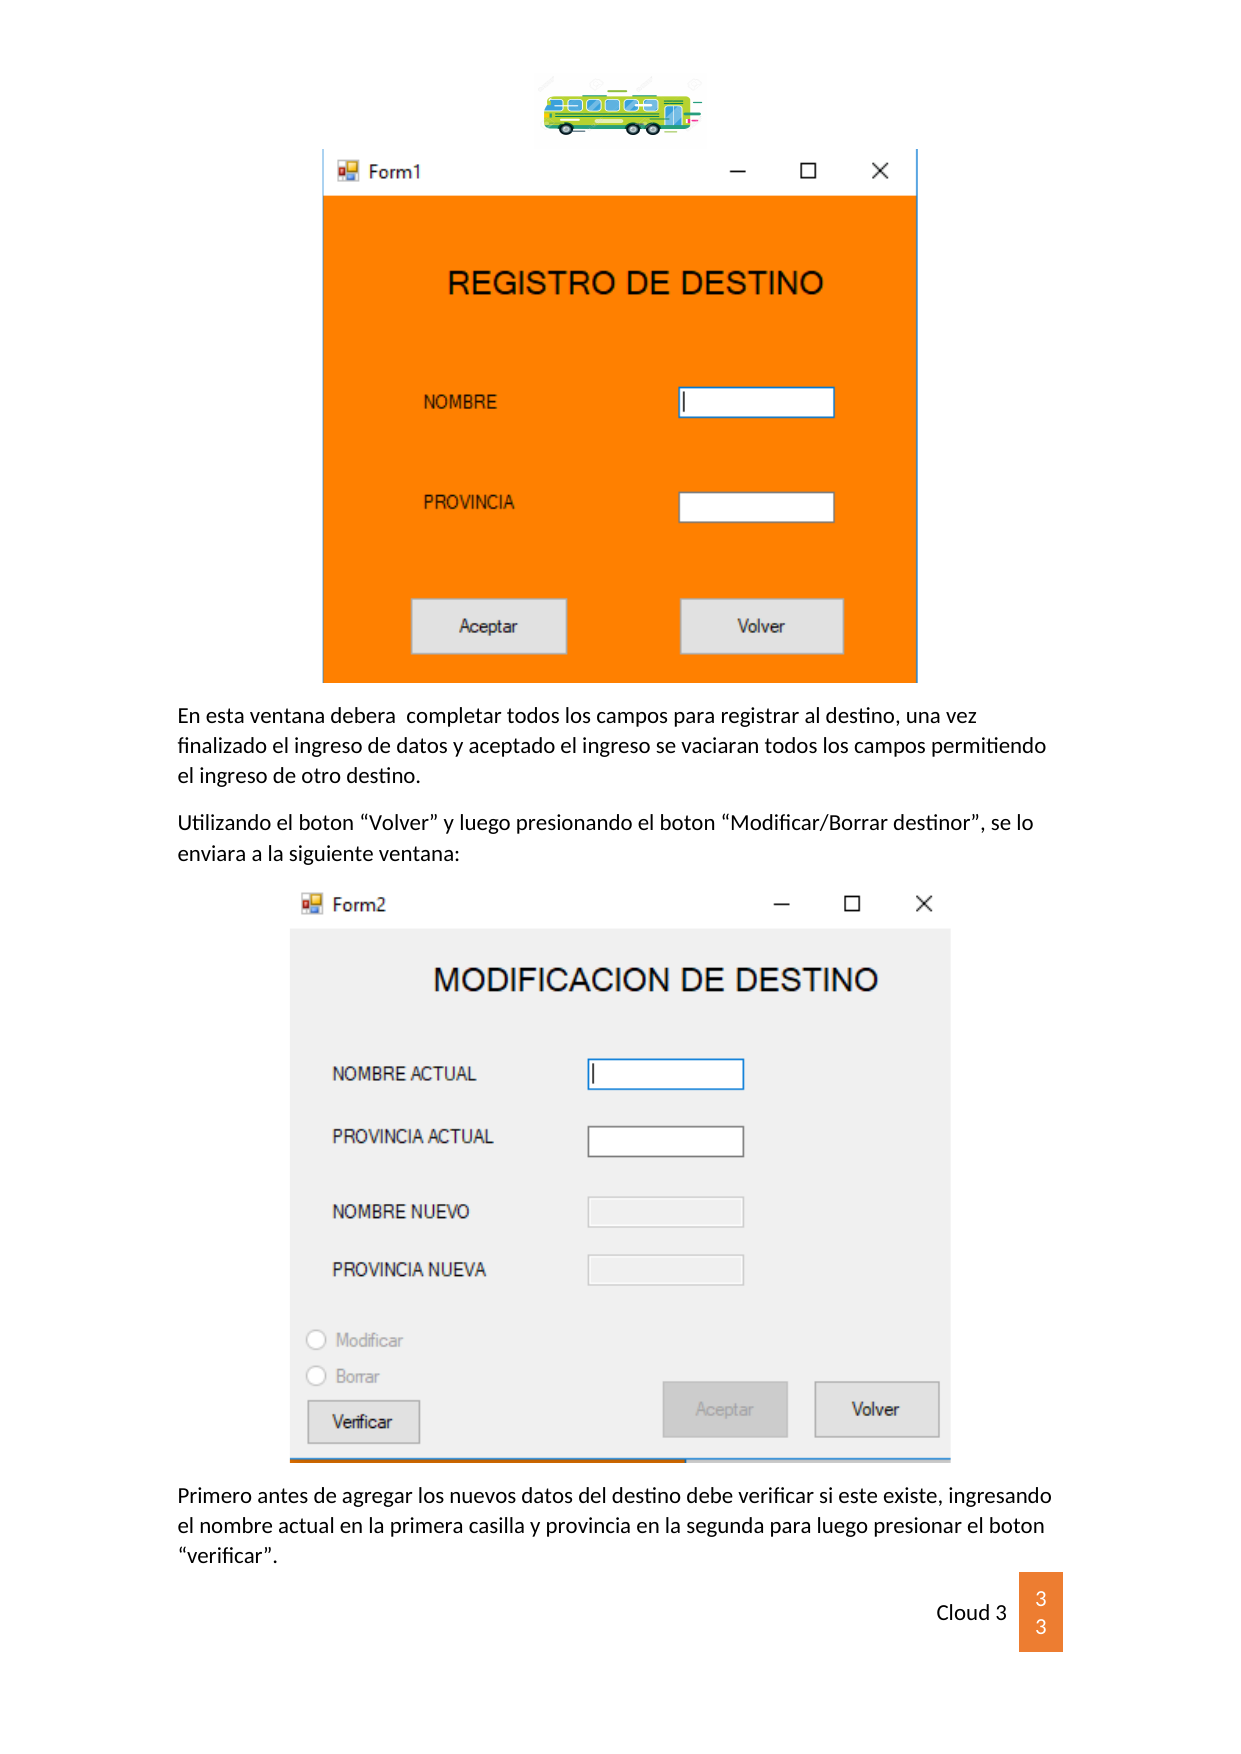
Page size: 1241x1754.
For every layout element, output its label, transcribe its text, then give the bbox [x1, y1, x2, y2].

text Utilizando el boton “Volver” y luego presionando el boton “Modificar/Borrar destinor”, se lo enviara a la siguiente ventana: [177, 808, 1063, 867]
text Primero antes de agregar los nuevos datos del destino debe verificar si este existe, ingresando el nombre actual en la primera casilla y provincia en la segunda para luego presionar el boton “verificar”. [177, 1481, 1063, 1569]
text En esta ventana debera completar todos los campos para registrar al destino, una vez finalizado el ingreso de datos y aceptado el ingreso se vaciaran todos los campos permitiendo el ingreso de otro destino. [177, 701, 1063, 790]
picture [289, 885, 951, 1463]
picture [322, 73, 918, 683]
